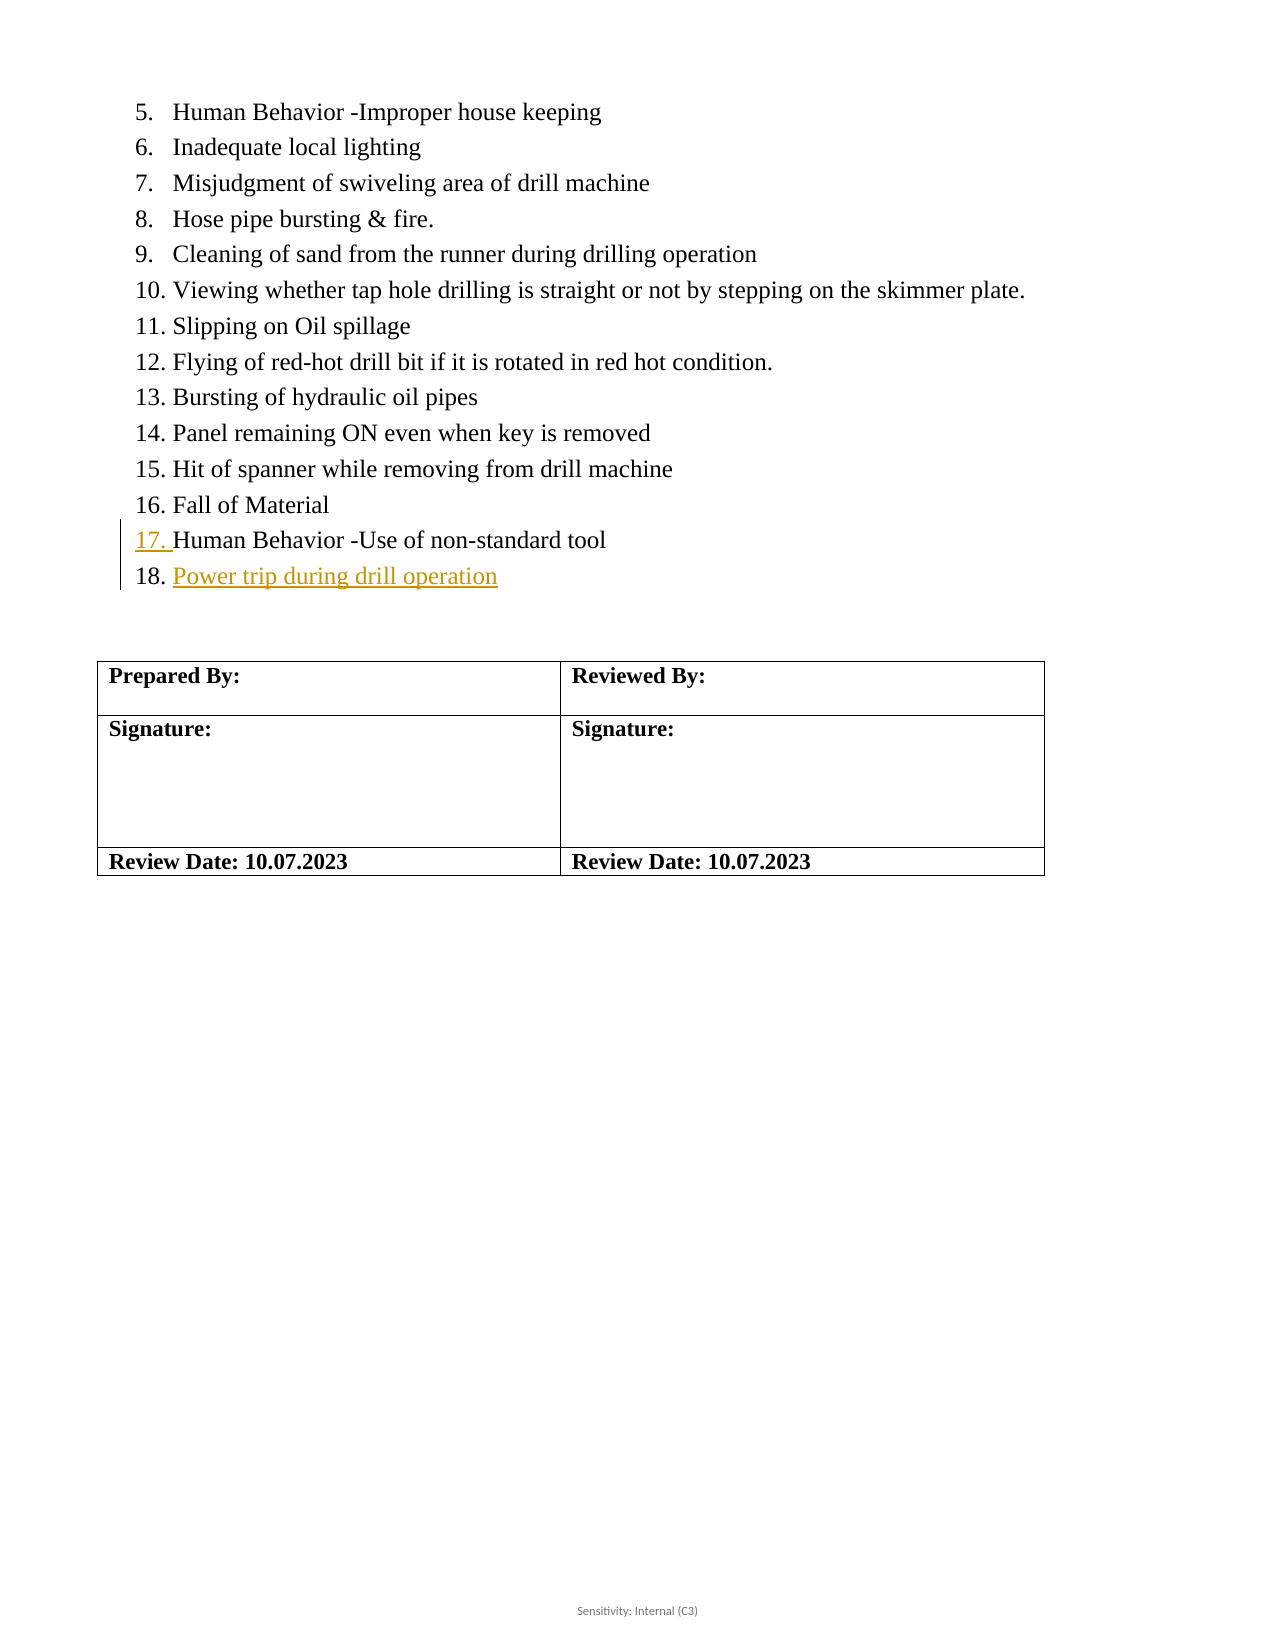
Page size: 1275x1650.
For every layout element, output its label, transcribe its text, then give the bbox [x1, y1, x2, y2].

list Hit of spanner while removing from drill machine [135, 447, 1143, 483]
list Human Behavior -Use of non-standard tool [135, 519, 1143, 554]
list Human Behavior -Improper house keeping [135, 90, 1143, 125]
table_header Prepared By: [98, 662, 560, 714]
list Cleaning of sand from the runner during drilling operation [135, 233, 1143, 268]
list Fall of Material [135, 483, 1143, 518]
table_cell Signature: [98, 716, 560, 847]
list Flying of red-hot drill bit if it is rotated in red hot condition. [135, 340, 1143, 376]
list Hose pipe bursting & fire. [135, 197, 1143, 233]
table_cell Review Date: 10.07.2023 [561, 848, 1044, 875]
table_header Reviewed By: [561, 662, 1044, 714]
list Misjudgment of swiveling area of drill machine [135, 161, 1143, 197]
list Slipping on Oil spillage [135, 304, 1143, 340]
table_cell Signature: [561, 716, 1044, 847]
list Bursting of hydraulic oil pipes [135, 376, 1143, 411]
table_cell Review Date: 10.07.2023 [98, 848, 560, 875]
list Panel remaining ON even when key is removed [135, 412, 1143, 447]
list Viewing whether tap hole drilling is straight or not by stepping on the skimmer plate. [135, 269, 1143, 304]
list Inadequate local lighting [135, 126, 1143, 161]
